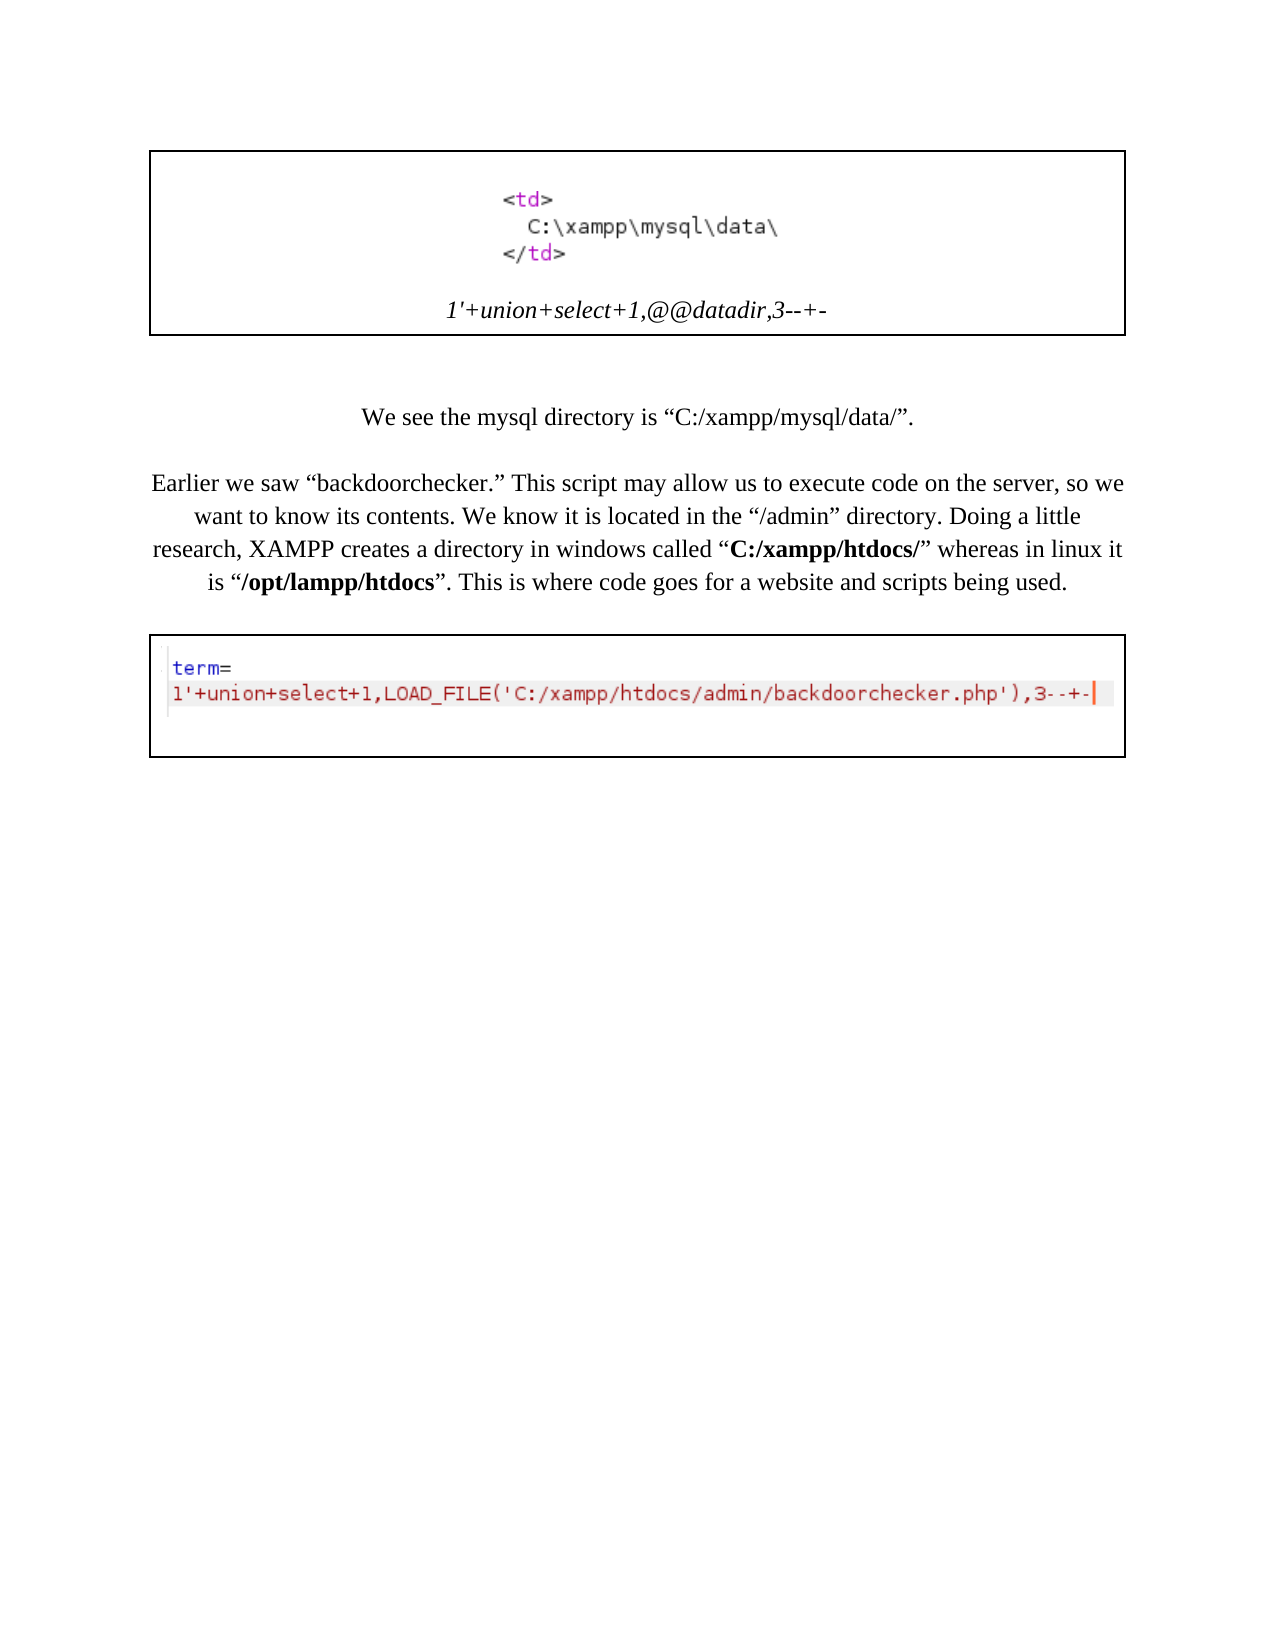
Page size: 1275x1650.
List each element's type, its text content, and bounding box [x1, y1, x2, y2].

picture [161, 646, 1114, 717]
picture [486, 191, 789, 267]
text Earlier we saw “backdoorchecker.” This script may allow us to execute code on the server, so we want to know its contents. We know it is located in the “/admin” directory. Doing a little research, XAMPP creates a directory in windows called “C:/xampp/htdocs/” whereas in linux it is “/opt/lampp/htdocs”. This is where code goes for a website and scripts being used. [150, 468, 1125, 596]
table_header [151, 636, 1124, 756]
text We see the mysql directory is “C:/xampp/mysql/data/”. [150, 402, 1125, 431]
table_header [151, 152, 1124, 334]
